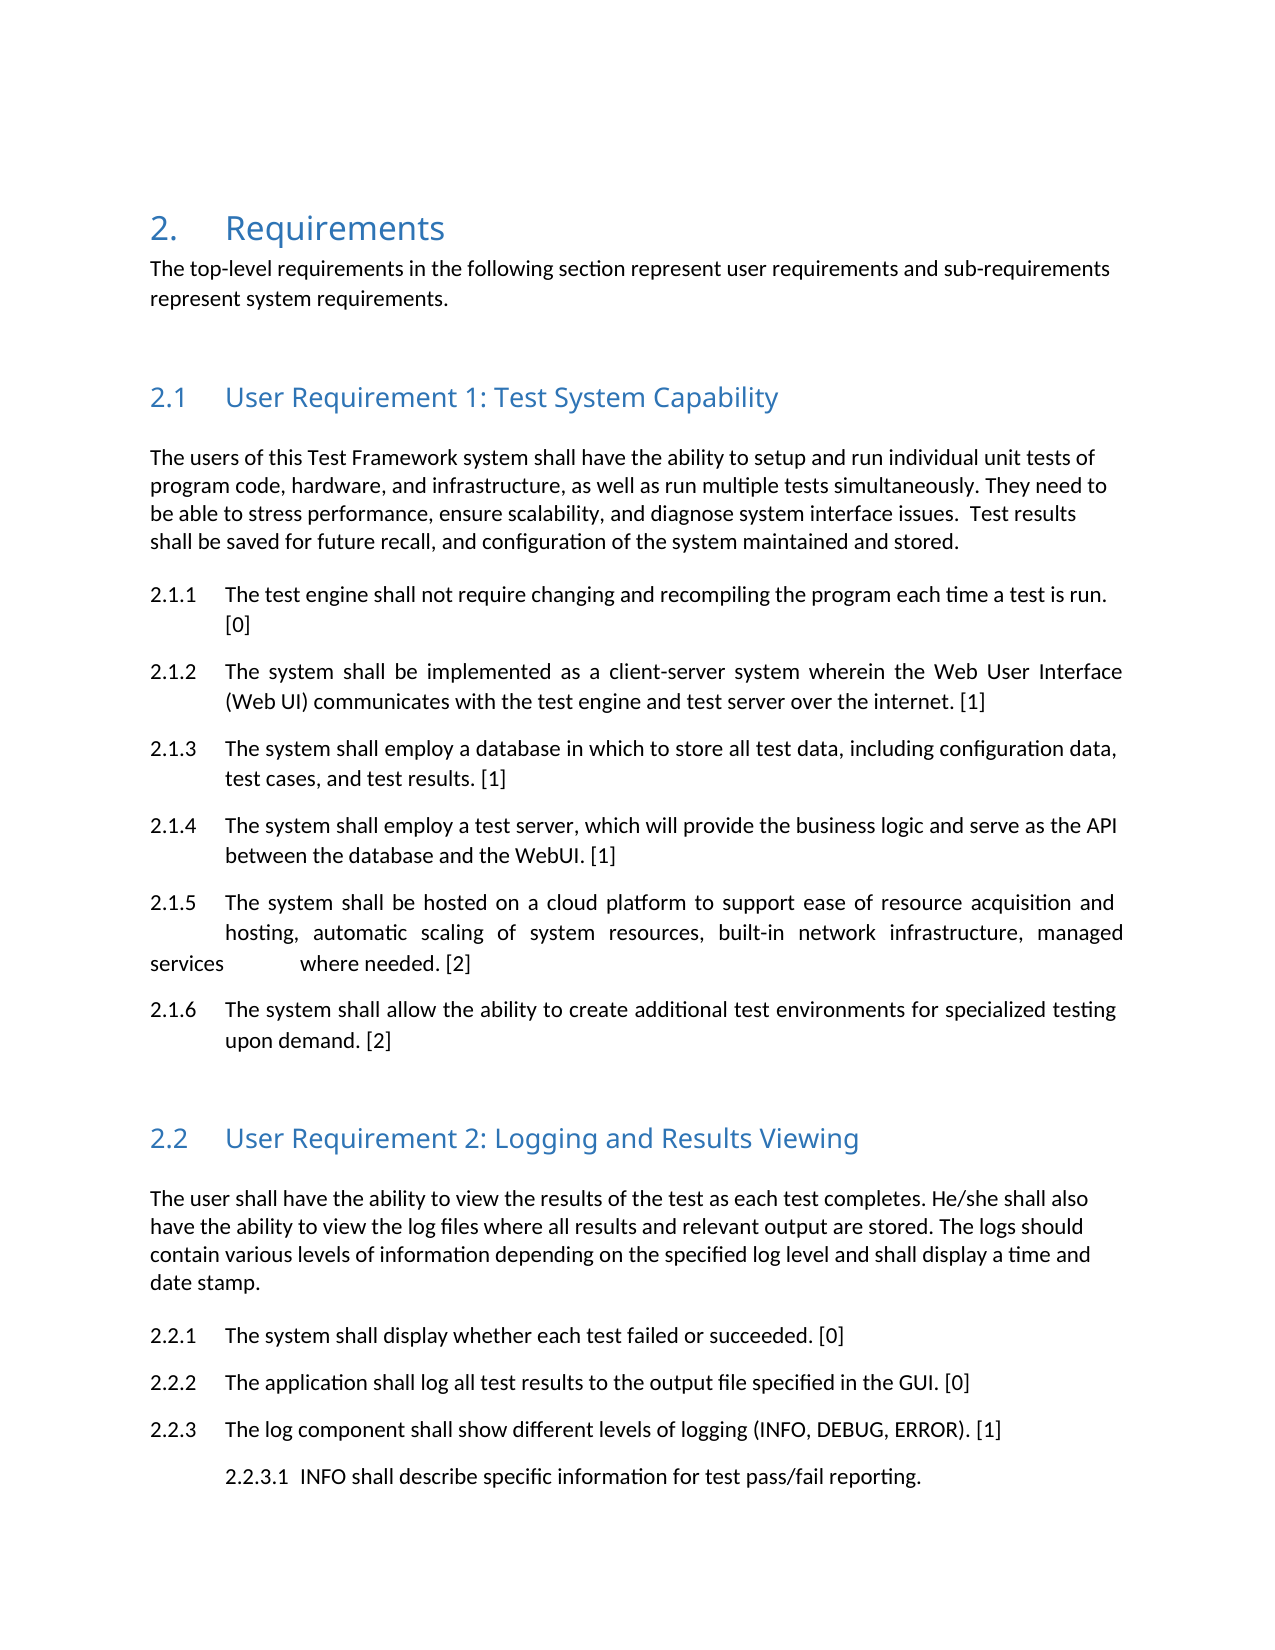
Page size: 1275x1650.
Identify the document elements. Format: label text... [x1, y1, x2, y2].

text The users of this Test Framework system shall have the ability to setup and run individual unit tests of program code, hardware, and infrastructure, as well as run multiple tests simultaneously. They need to be able to stress performance, ensure scalability, and diagnose system interface issues. Test results shall be saved for future recall, and configuration of the system maintained and stored. [150, 443, 1125, 555]
text 2.1.4 The system shall employ a test server, which will provide the business logic and serve as the API between the database and the WebUI. [1] [150, 811, 1125, 869]
subtitle 2. Requirements [150, 205, 1125, 251]
text 2.1.3 The system shall employ a database in which to store all test data, including configuration data, test cases, and test results. [1] [150, 734, 1125, 792]
text 2.2.2 The application shall log all test results to the output file specified in the GUI. [0] [150, 1368, 1125, 1396]
subtitle 2.1 User Requirement 1: Test System Capability [150, 378, 1125, 415]
text 2.2.1 The system shall display whether each test failed or succeeded. [0] [150, 1321, 1125, 1349]
text 2.1.5 The system shall be hosted on a cloud platform to support ease of resource acquisition and hosting, automatic scaling of system resources, built-in network infrastructure, managed services where needed. [2] [150, 888, 1125, 977]
subtitle 2.2 User Requirement 2: Logging and Results Viewing [150, 1119, 1125, 1156]
text 2.1.1 The test engine shall not require changing and recompiling the program each time a test is run. [0] [150, 580, 1125, 638]
text The top-level requirements in the following section represent user requirements and sub-requirements represent system requirements. [150, 254, 1125, 312]
text 2.1.2 The system shall be implemented as a client-server system wherein the Web User Interface (Web UI) communicates with the test engine and test server over the internet. [1] [150, 657, 1125, 715]
text The user shall have the ability to view the results of the test as each test completes. He/she shall also have the ability to view the log files where all results and relevant output are stored. The logs should contain various levels of information depending on the specified log level and shall display a time and date stamp. [150, 1184, 1125, 1296]
text 2.2.3.1 INFO shall describe specific information for test pass/fail reporting. [150, 1462, 1125, 1490]
text 2.2.3 The log component shall show different levels of logging (INFO, DEBUG, ERROR). [1] [150, 1415, 1125, 1443]
text 2.1.6 The system shall allow the ability to create additional test environments for specialized testing upon demand. [2] [150, 996, 1125, 1054]
